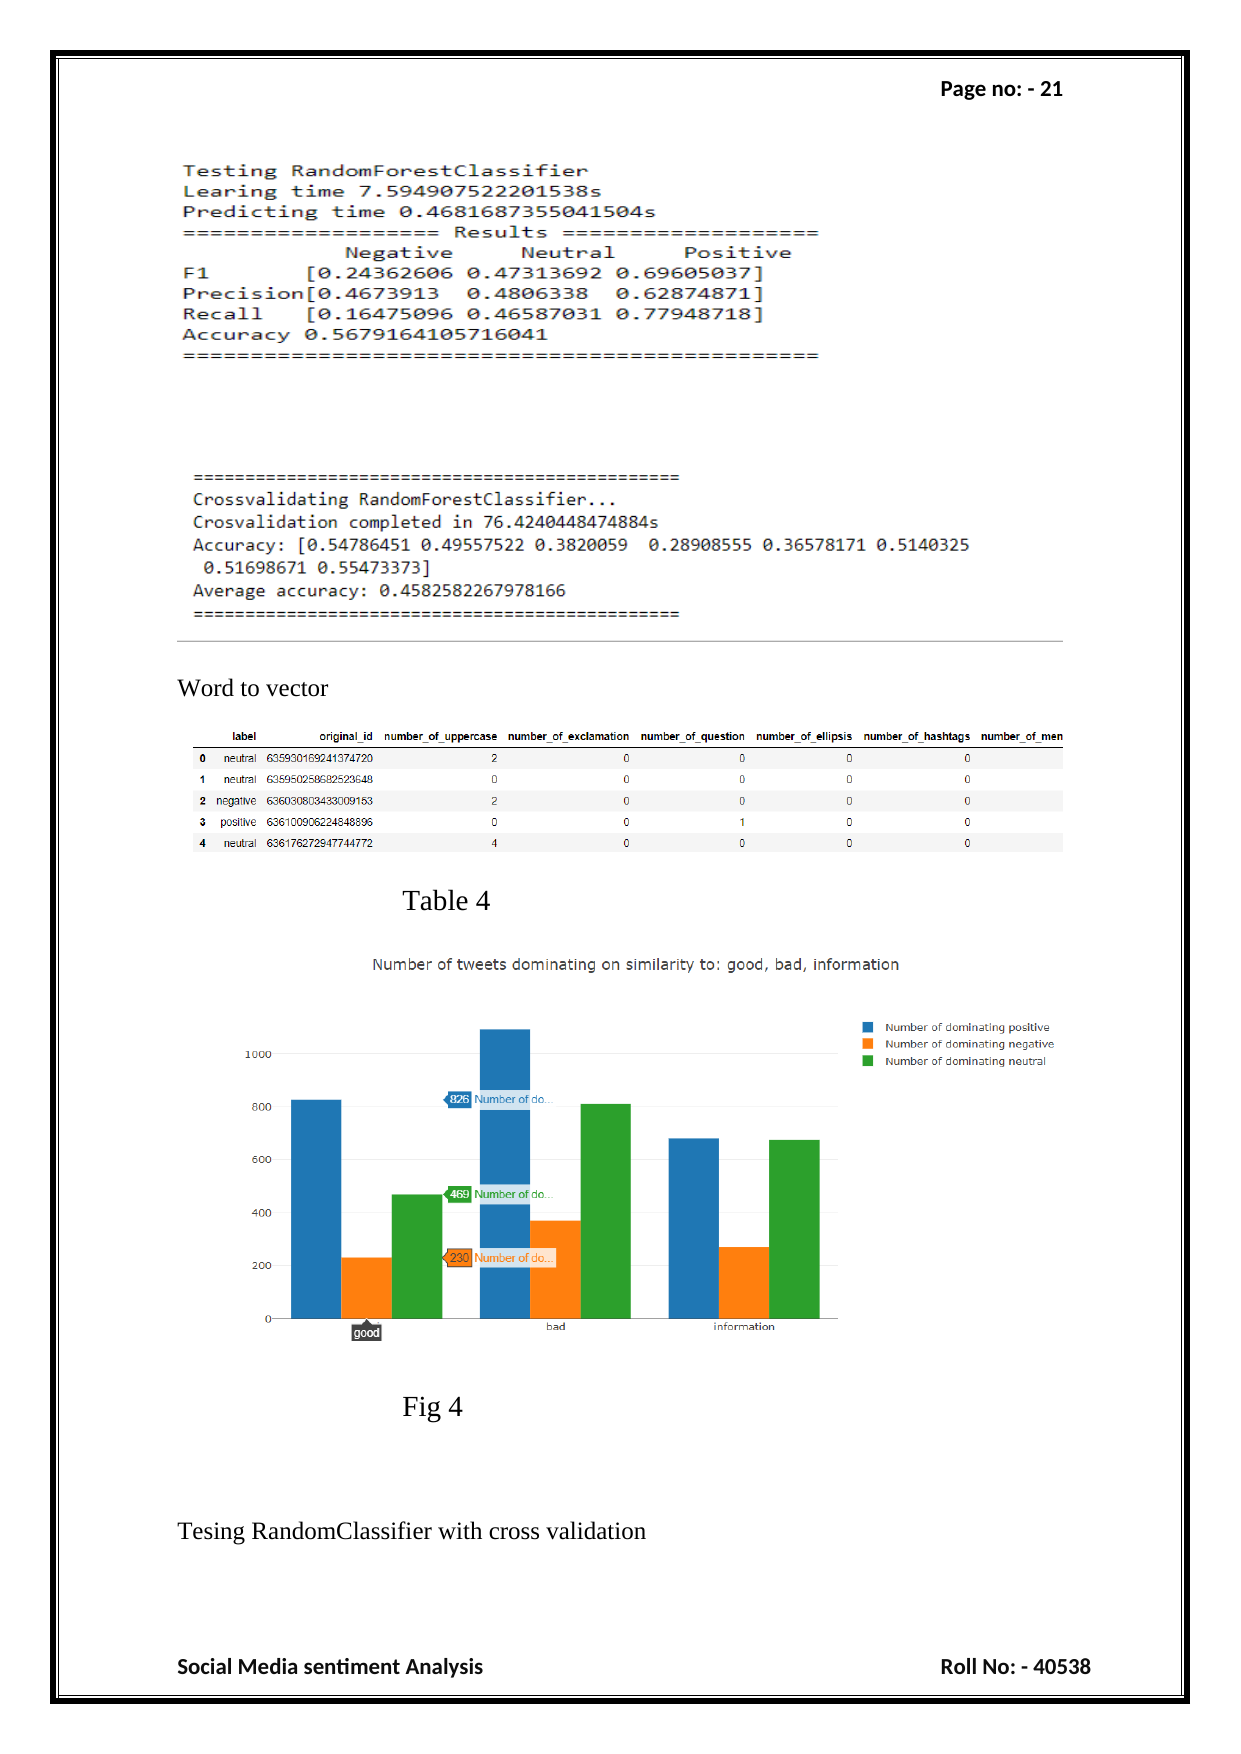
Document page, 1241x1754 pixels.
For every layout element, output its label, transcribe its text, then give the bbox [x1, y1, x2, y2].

picture [177, 159, 853, 371]
picture [177, 949, 1063, 1359]
text Fig 4 [177, 1389, 1063, 1423]
picture [177, 732, 1063, 852]
text Tesing RandomClassifier with cross validation [177, 1516, 1063, 1545]
text Table 4 [177, 883, 1063, 916]
text Word to vector [177, 673, 1063, 701]
picture [177, 468, 1063, 642]
